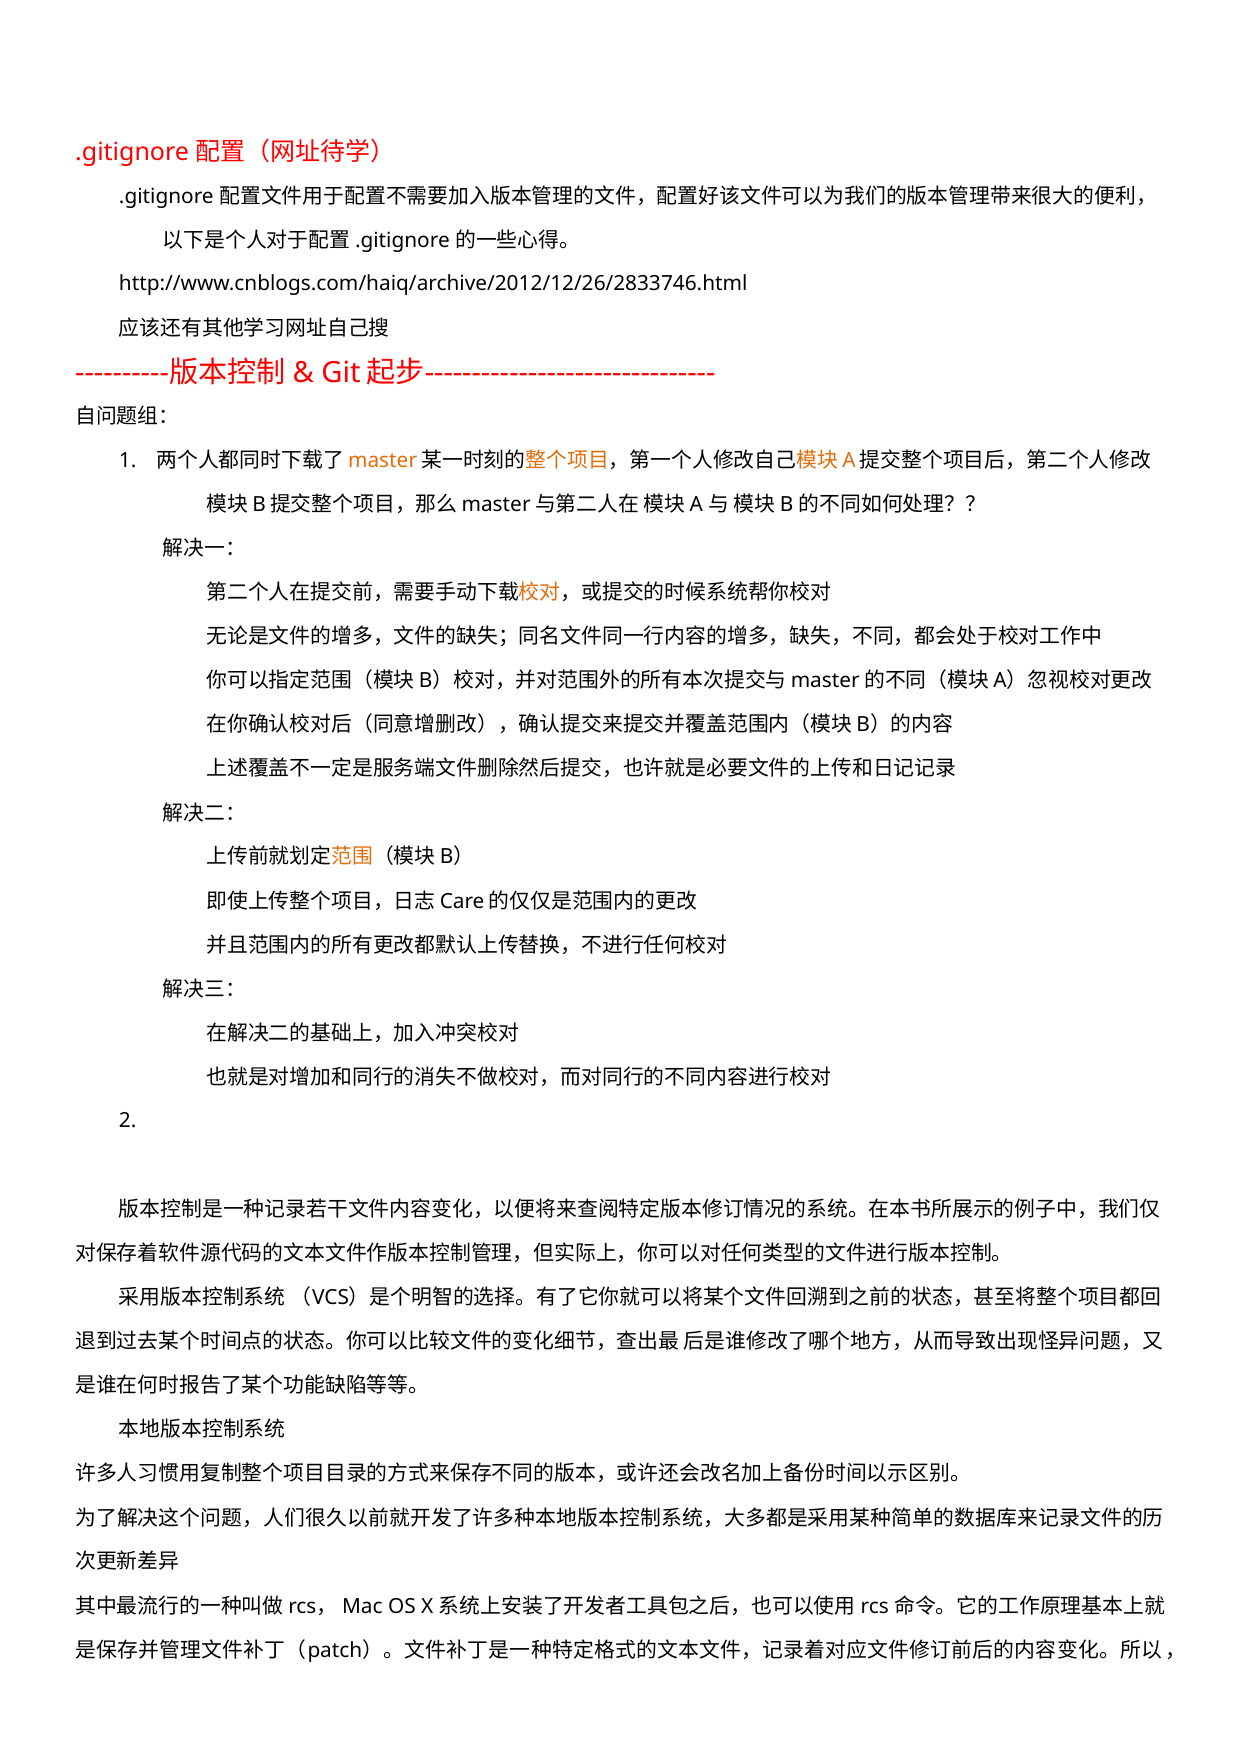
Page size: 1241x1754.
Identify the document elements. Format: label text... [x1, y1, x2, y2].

text 应该还有其他学习网址自己搜 [75, 304, 1165, 348]
text 上传前就划定范围（模块B） [75, 833, 1165, 877]
text 在解决二的基础上，加入冲突校对 [75, 1009, 1165, 1053]
text 许多人习惯用复制整个项目目录的方式来保存不同的版本，或许还会改名加上备份时间以示区别。 [75, 1450, 1165, 1494]
text 模块B提交整个项目，那么master与第二人在 模块A 与 模块B 的不同如何处理？？ [200, 480, 1165, 524]
text 你可以指定范围（模块B）校对，并对范围外的所有本次提交与master的不同（模块A）忽视校对更改 [75, 657, 1165, 701]
text http://www.cnblogs.com/haiq/archive/2012/12/26/2833746.html [75, 260, 1165, 304]
text 解决二： [75, 789, 1165, 833]
text ----------版本控制 & Git起步------------------------------- [75, 348, 1165, 392]
text 无论是文件的增多，文件的缺失；同名文件同一行内容的增多，缺失，不同，都会处于校对工作中 [162, 613, 1165, 657]
text 自问题组： [75, 392, 1165, 436]
text 采用版本控制系统 （VCS）是个明智的选择。有了它你就可以将某个文件回溯到之前的状态，甚至将整个项目都回退到过去某个时间点的状态。你可以比较文件的变化细节，查出最 后是谁修改了哪个地方，从而导致出现怪异问题，又是谁在何时报告了某个功能缺陷等等。 [75, 1273, 1165, 1406]
text .gitignore 配置文件用于配置不需要加入版本管理的文件，配置好该文件可以为我们的版本管理带来很大的便利， [119, 172, 1165, 216]
text 以下是个人对于配置 .gitignore 的一些心得。 [119, 216, 1165, 260]
text 在你确认校对后（同意增删改），确认提交来提交并覆盖范围内（模块B）的内容 [75, 701, 1165, 745]
text 即使上传整个项目，日志Care的仅仅是范围内的更改 [75, 877, 1165, 921]
text 解决一： [75, 524, 1165, 568]
text 并且范围内的所有更改都默认上传替换，不进行任何校对 [75, 921, 1165, 965]
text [75, 1582, 1165, 1670]
text 本地版本控制系统 [75, 1406, 1165, 1450]
text 第二个人在提交前，需要手动下载校对，或提交的时候系统帮你校对 [162, 568, 1165, 613]
text .gitignore 配置（网址待学） [75, 128, 1165, 172]
text 为了解决这个问题，人们很久以前就开发了许多种本地版本控制系统，大多都是采用某种简单的数据库来记录文件的历次更新差异 [75, 1494, 1165, 1582]
text 版本控制是一种记录若干文件内容变化，以便将来查阅特定版本修订情况的系统。在本书所展示的例子中，我们仅对保存着软件源代码的文本文件作版本控制管理，但实际上，你可以对任何类型的文件进行版本控制。 [75, 1185, 1165, 1273]
list 两个人都同时下载了master某一时刻的整个项目，第一个人修改自己模块A提交整个项目后，第二个人修改 [119, 436, 1165, 480]
text 也就是对增加和同行的消失不做校对，而对同行的不同内容进行校对 [75, 1053, 1165, 1097]
text 上述覆盖不一定是服务端文件删除然后提交，也许就是必要文件的上传和日记记录 [75, 745, 1165, 789]
text 解决三： [75, 965, 1165, 1009]
